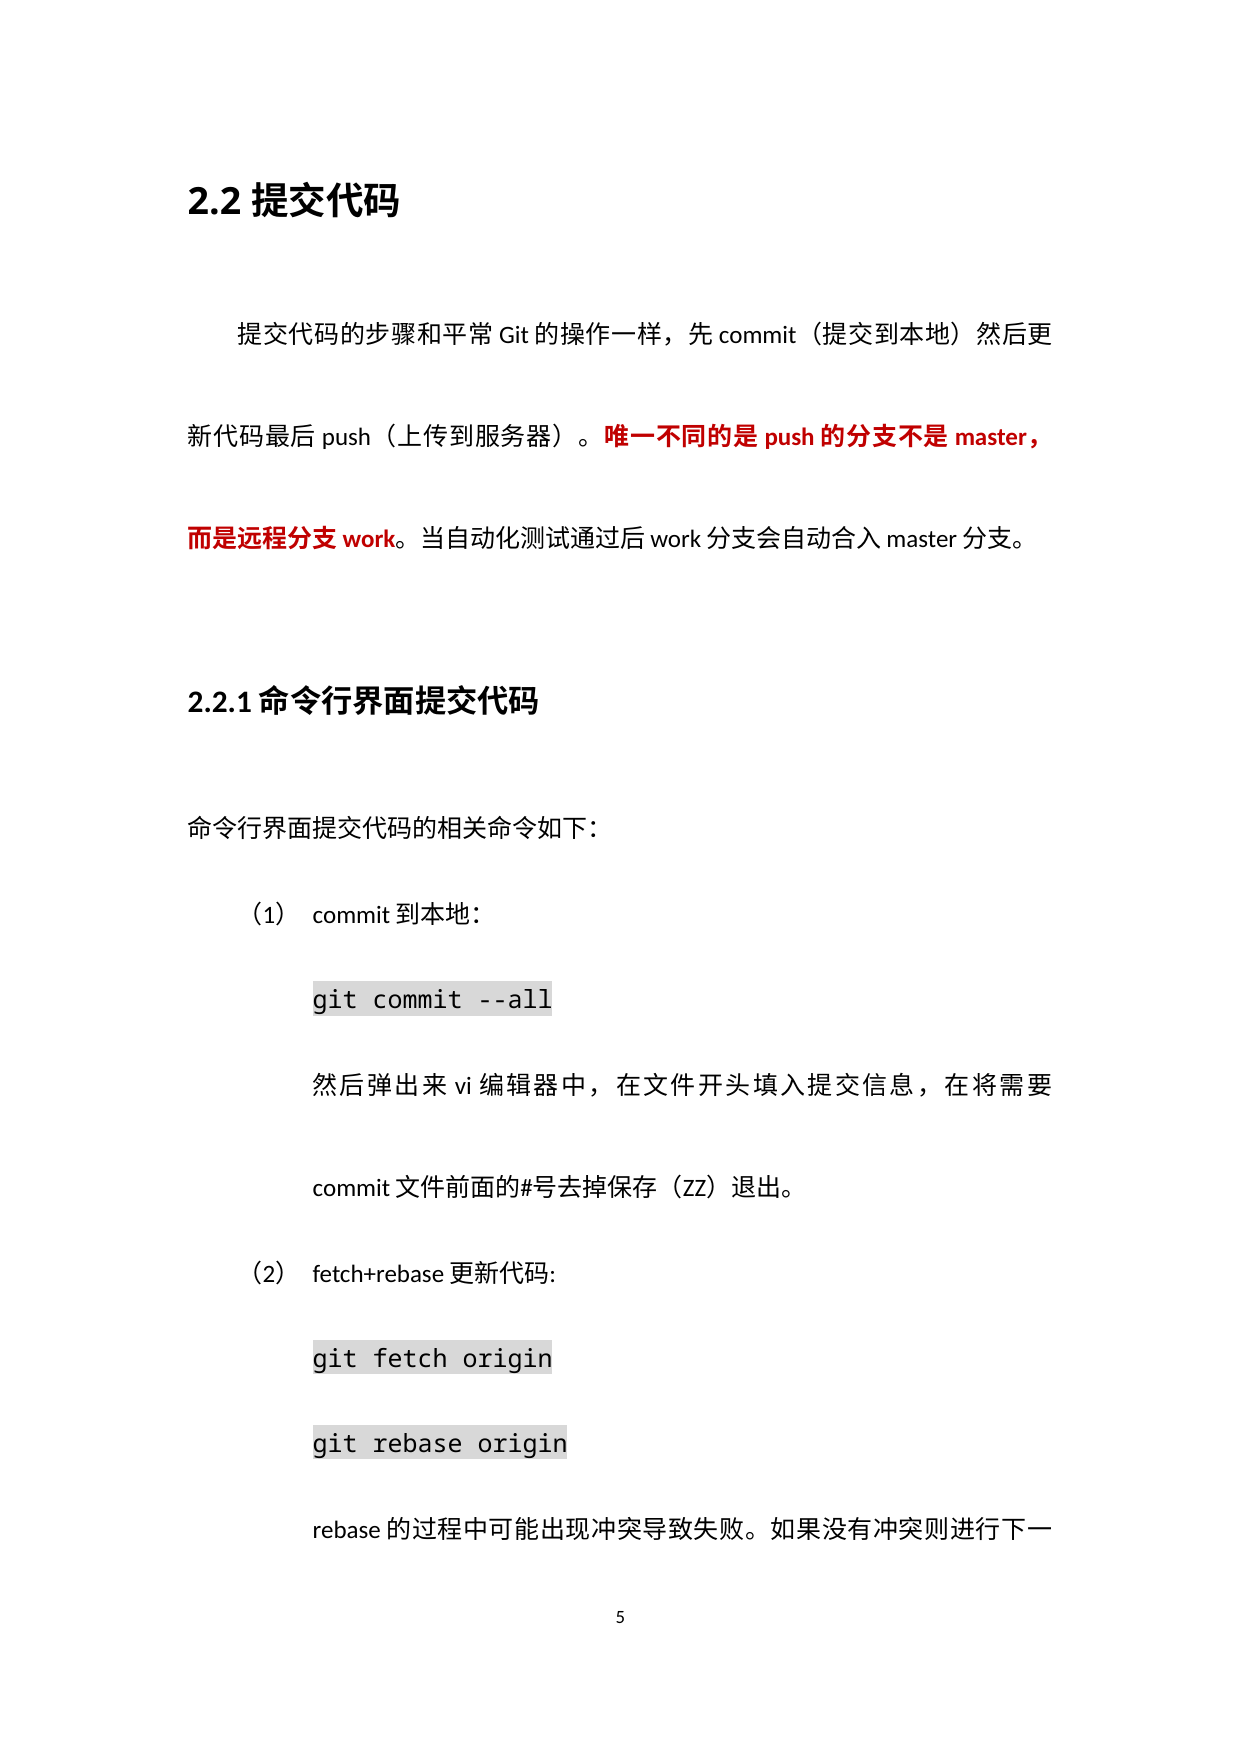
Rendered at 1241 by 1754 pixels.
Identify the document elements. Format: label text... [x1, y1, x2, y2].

subtitle 提交代码 [187, 164, 1053, 232]
list commit到本地： [237, 878, 1053, 946]
text git fetch origin [312, 1323, 1053, 1391]
text git rebase origin [312, 1408, 1053, 1476]
subtitle 命令行界面提交代码 [187, 664, 1053, 732]
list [312, 1493, 1053, 1561]
text 命令行界面提交代码的相关命令如下： [187, 792, 1053, 860]
text git commit --all [312, 964, 1053, 1032]
text 然后弹出来vi编辑器中，在文件开头填入提交信息，在将需要commit文件前面的#号去掉保存（ZZ）退出。 [312, 1049, 1053, 1219]
text 提交代码的步骤和平常Git的操作一样，先commit（提交到本地）然后更新代码最后push（上传到服务器）。唯一不同的是push的分支不是master，而是远程分支work。当自动化测试通过后work分支会自动合入master分支。 [187, 298, 1053, 570]
list fetch+rebase更新代码: [237, 1237, 1053, 1305]
